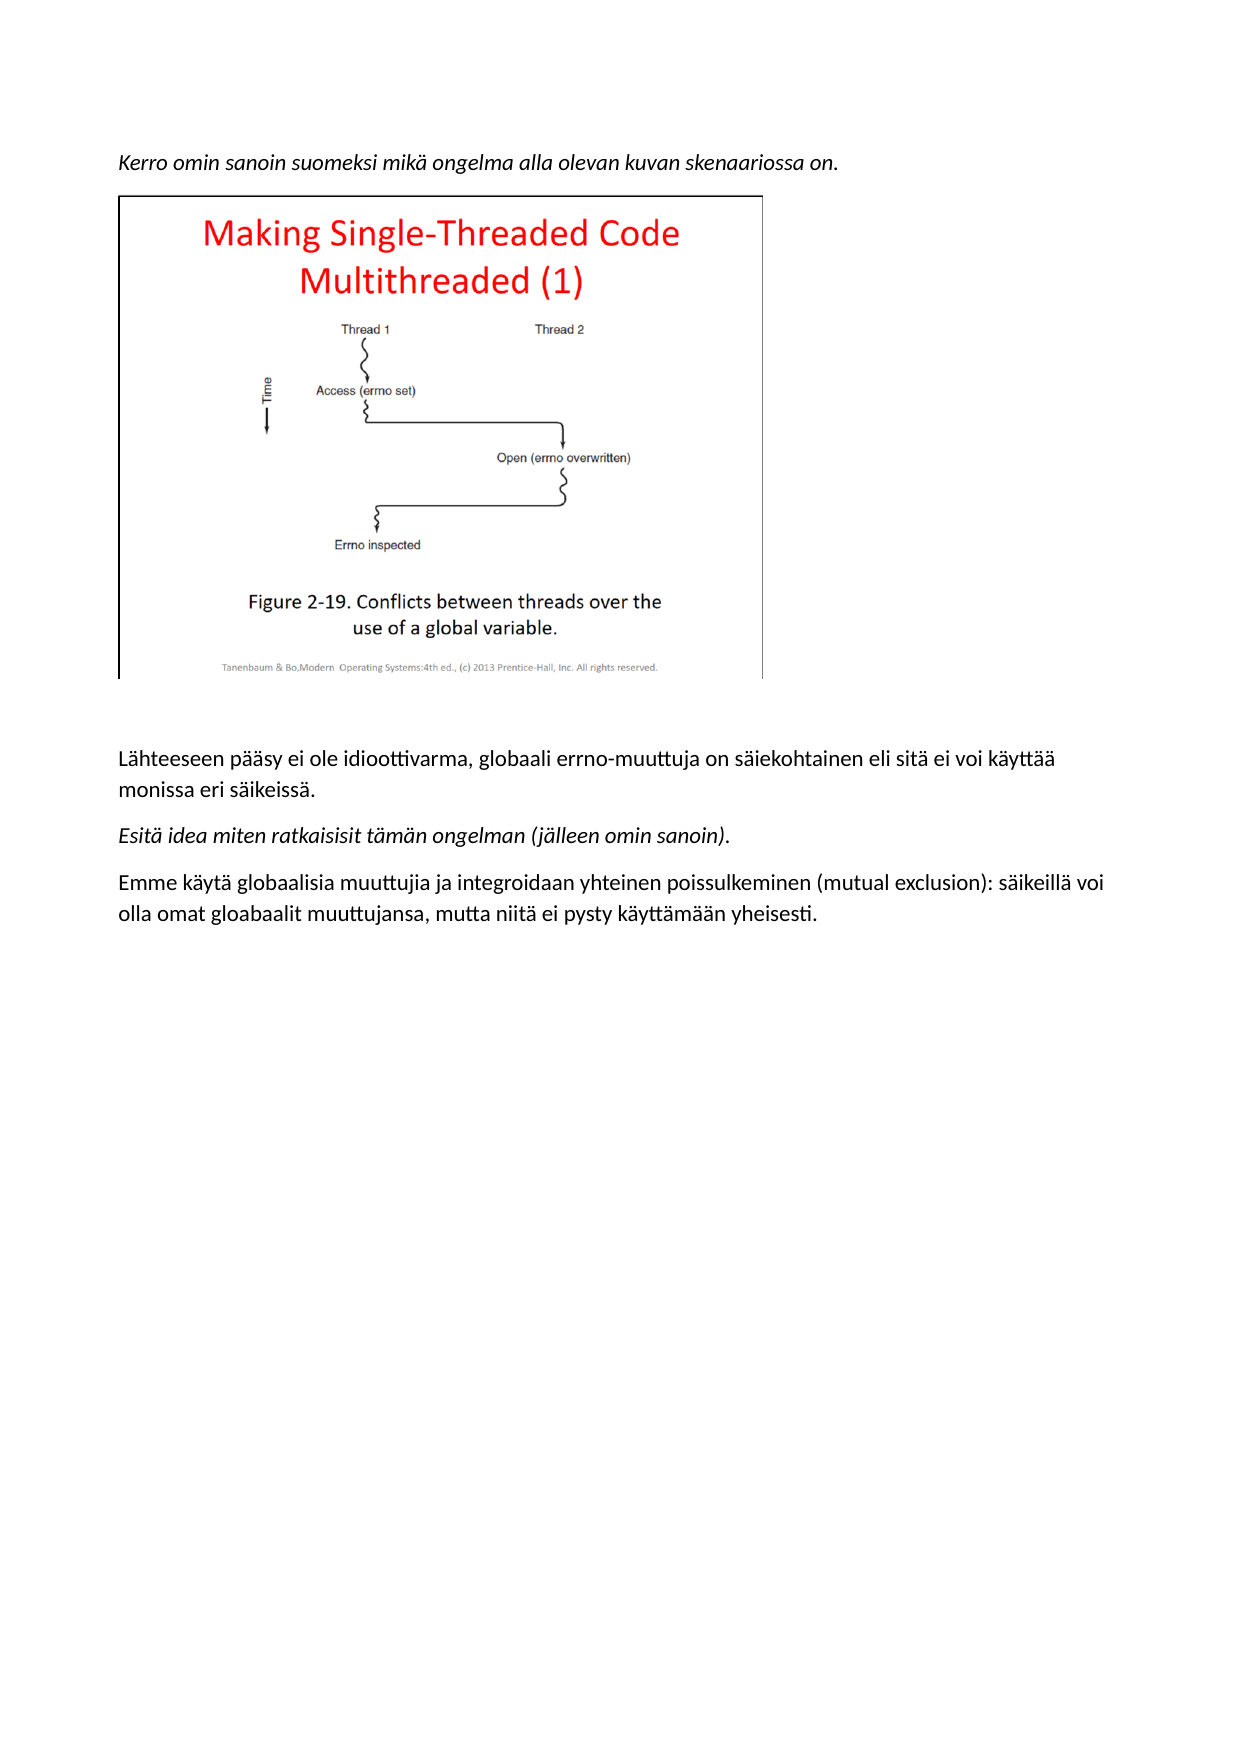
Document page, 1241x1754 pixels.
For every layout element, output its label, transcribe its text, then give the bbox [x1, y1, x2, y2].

text Emme käytä globaalisia muuttujia ja integroidaan yhteinen poissulkeminen (mutual exclusion): säikeillä voi olla omat gloabaalit muuttujansa, mutta niitä ei pysty käyttämään yheisesti. [118, 868, 1122, 927]
text Kerro omin sanoin suomeksi mikä ongelma alla olevan kuvan skenaariossa on. [118, 148, 1122, 176]
picture [118, 194, 763, 679]
text Esitä idea miten ratkaisisit tämän ongelman (jälleen omin sanoin). [118, 822, 1122, 849]
text Lähteeseen pääsy ei ole idioottivarma, globaali errno-muuttuja on säiekohtainen eli sitä ei voi käyttää monissa eri säikeissä. [118, 744, 1122, 803]
